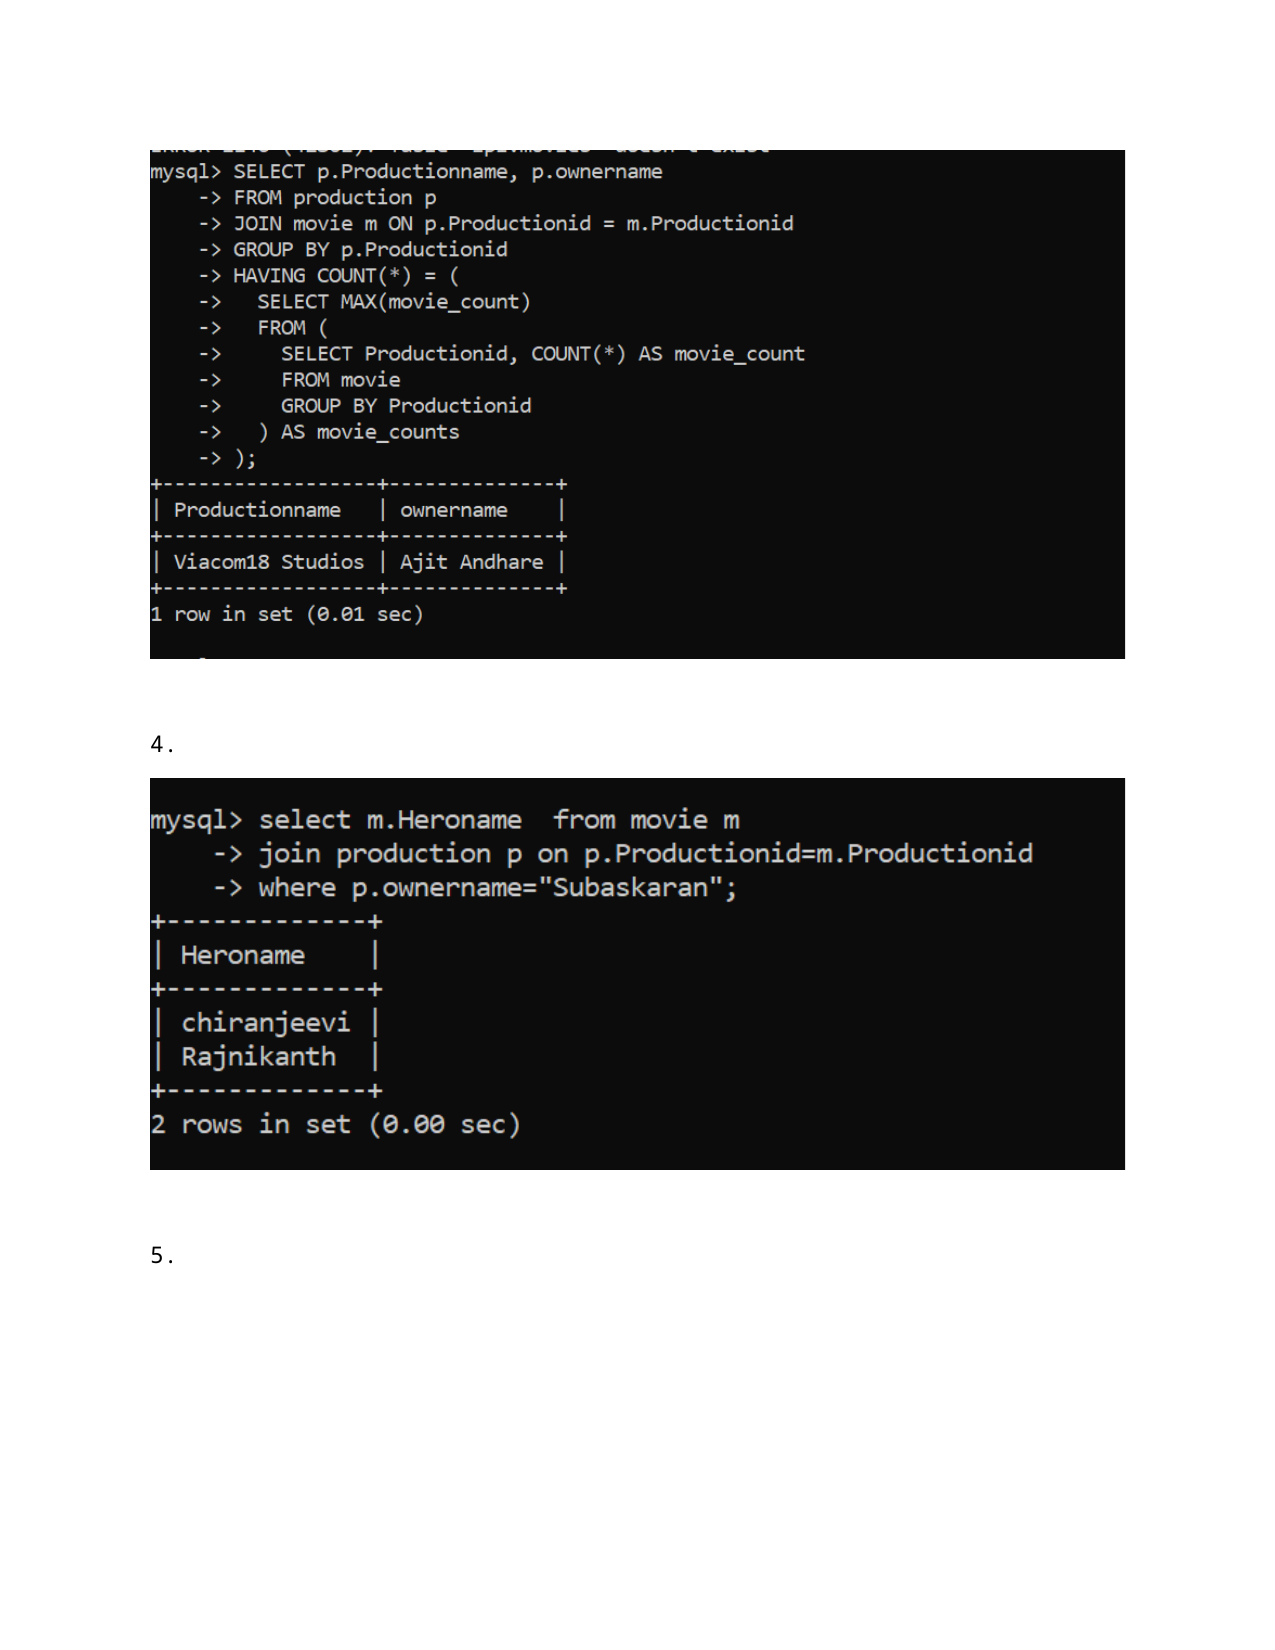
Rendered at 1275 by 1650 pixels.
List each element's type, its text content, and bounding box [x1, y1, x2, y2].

text 5. [150, 1238, 1125, 1270]
text 4. [150, 728, 1125, 759]
picture [150, 150, 1125, 659]
picture [150, 778, 1125, 1170]
